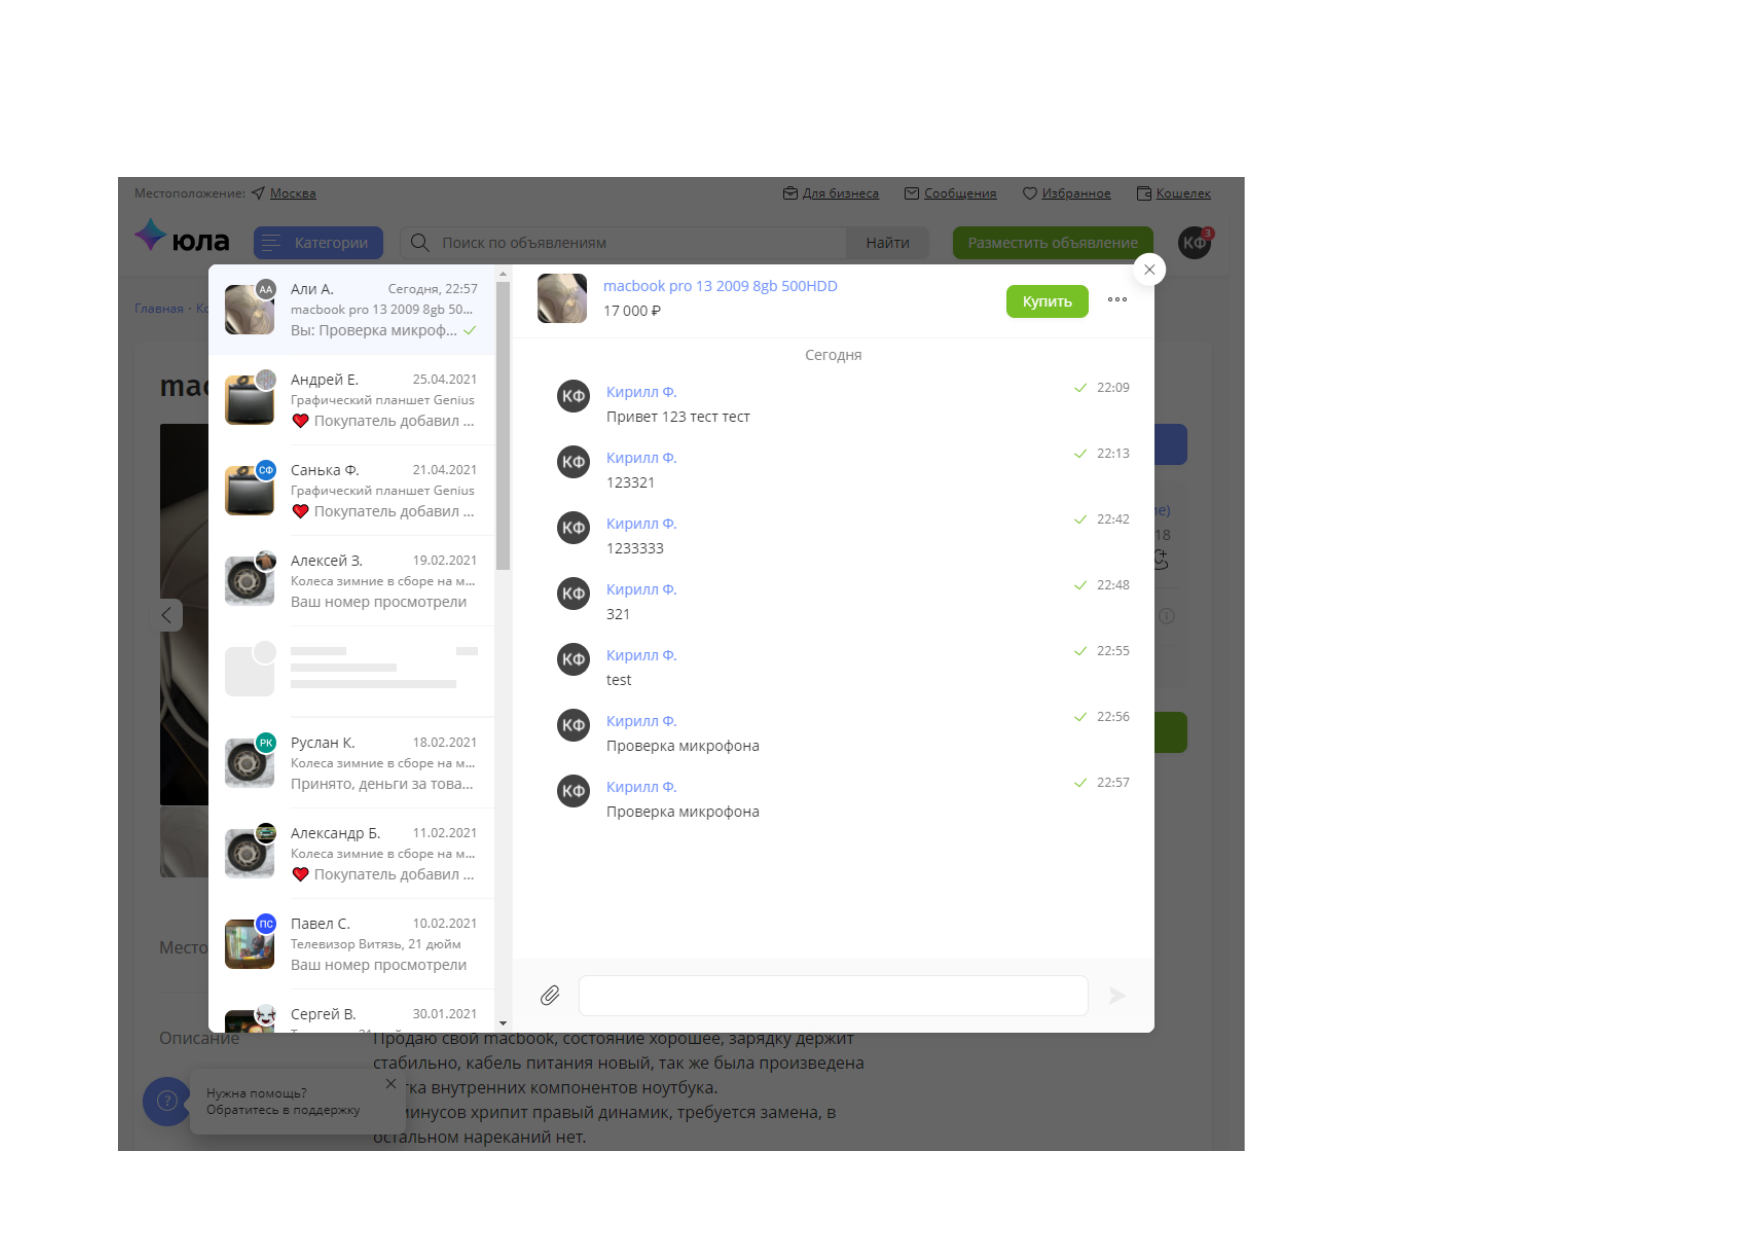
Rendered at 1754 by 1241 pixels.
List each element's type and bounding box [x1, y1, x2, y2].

picture [118, 177, 1245, 1151]
